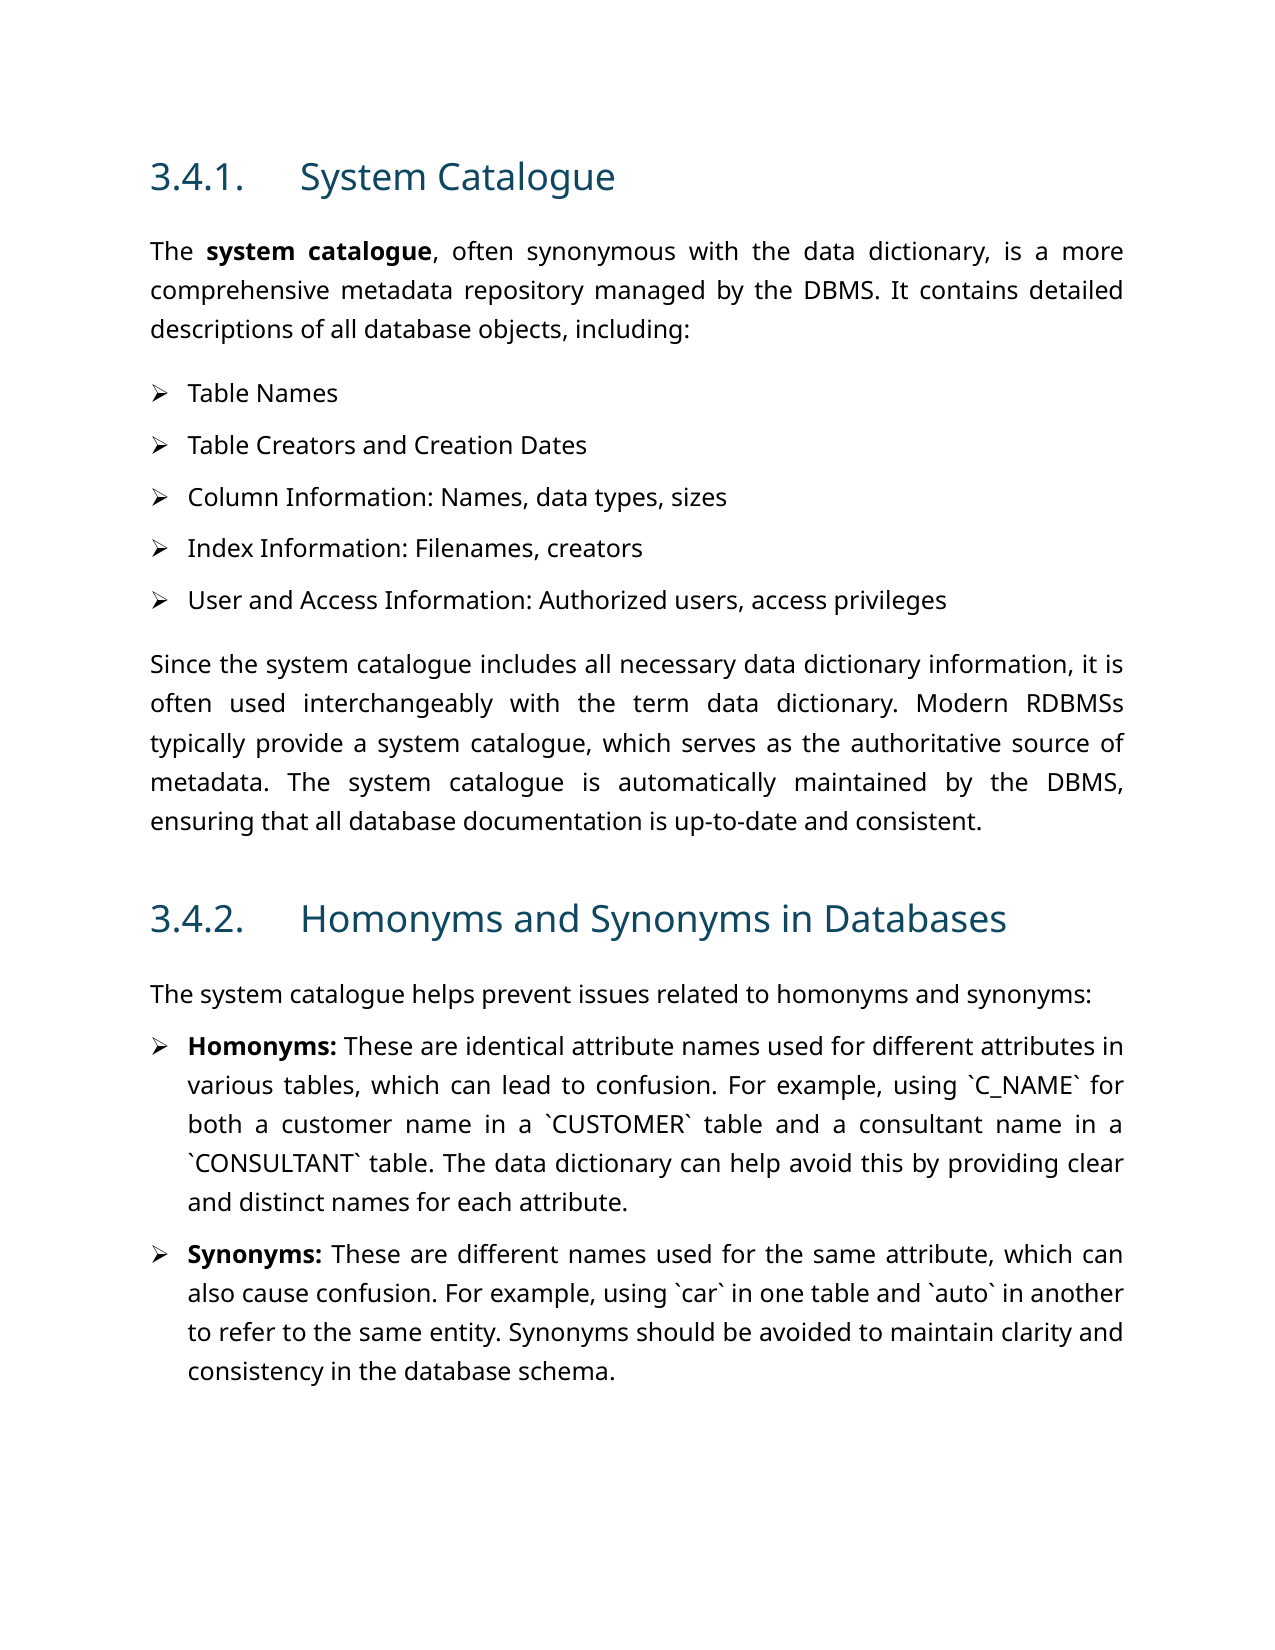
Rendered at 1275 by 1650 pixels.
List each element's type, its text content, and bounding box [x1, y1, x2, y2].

text Since the system catalogue includes all necessary data dictionary information, it is often used interchangeably with the term data dictionary. Modern RDBMSs typically provide a system catalogue, which serves as the authoritative source of metadata. The system catalogue is automatically maintained by the DBMS, ensuring that all database documentation is up-to-date and consistent. [150, 647, 1125, 838]
list Homonyms: These are identical attribute names used for different attributes in various tables, which can lead to confusion. For example, using `C_NAME` for both a customer name in a `CUSTOMER` table and a consultant name in a `CONSULTANT` table. The data dictionary can help avoid this by providing clear and distinct names for each attribute. [150, 1028, 1125, 1219]
list User and Access Information: Authorized users, access privileges [150, 583, 1125, 617]
list Column Information: Names, data types, sizes [150, 479, 1125, 513]
list Synonyms: These are different names used for the same attribute, which can also cause confusion. For example, using `car` in one table and `auto` in another to refer to the same entity. Synonyms should be avoided to maintain clarity and consistency in the database schema. [150, 1236, 1125, 1388]
list Table Names [150, 376, 1125, 410]
text The system catalogue helps prevent issues related to homonyms and synonyms: [150, 976, 1125, 1011]
list Table Creators and Creation Dates [150, 428, 1125, 462]
text The system catalogue, often synonymous with the data dictionary, is a more comprehensive metadata repository managed by the DBMS. It contains detailed descriptions of all database objects, including: [150, 234, 1125, 346]
subtitle System Catalogue [150, 150, 1125, 201]
list Index Information: Filenames, creators [150, 531, 1125, 565]
subtitle Homonyms and Synonyms in Databases [150, 893, 1125, 944]
